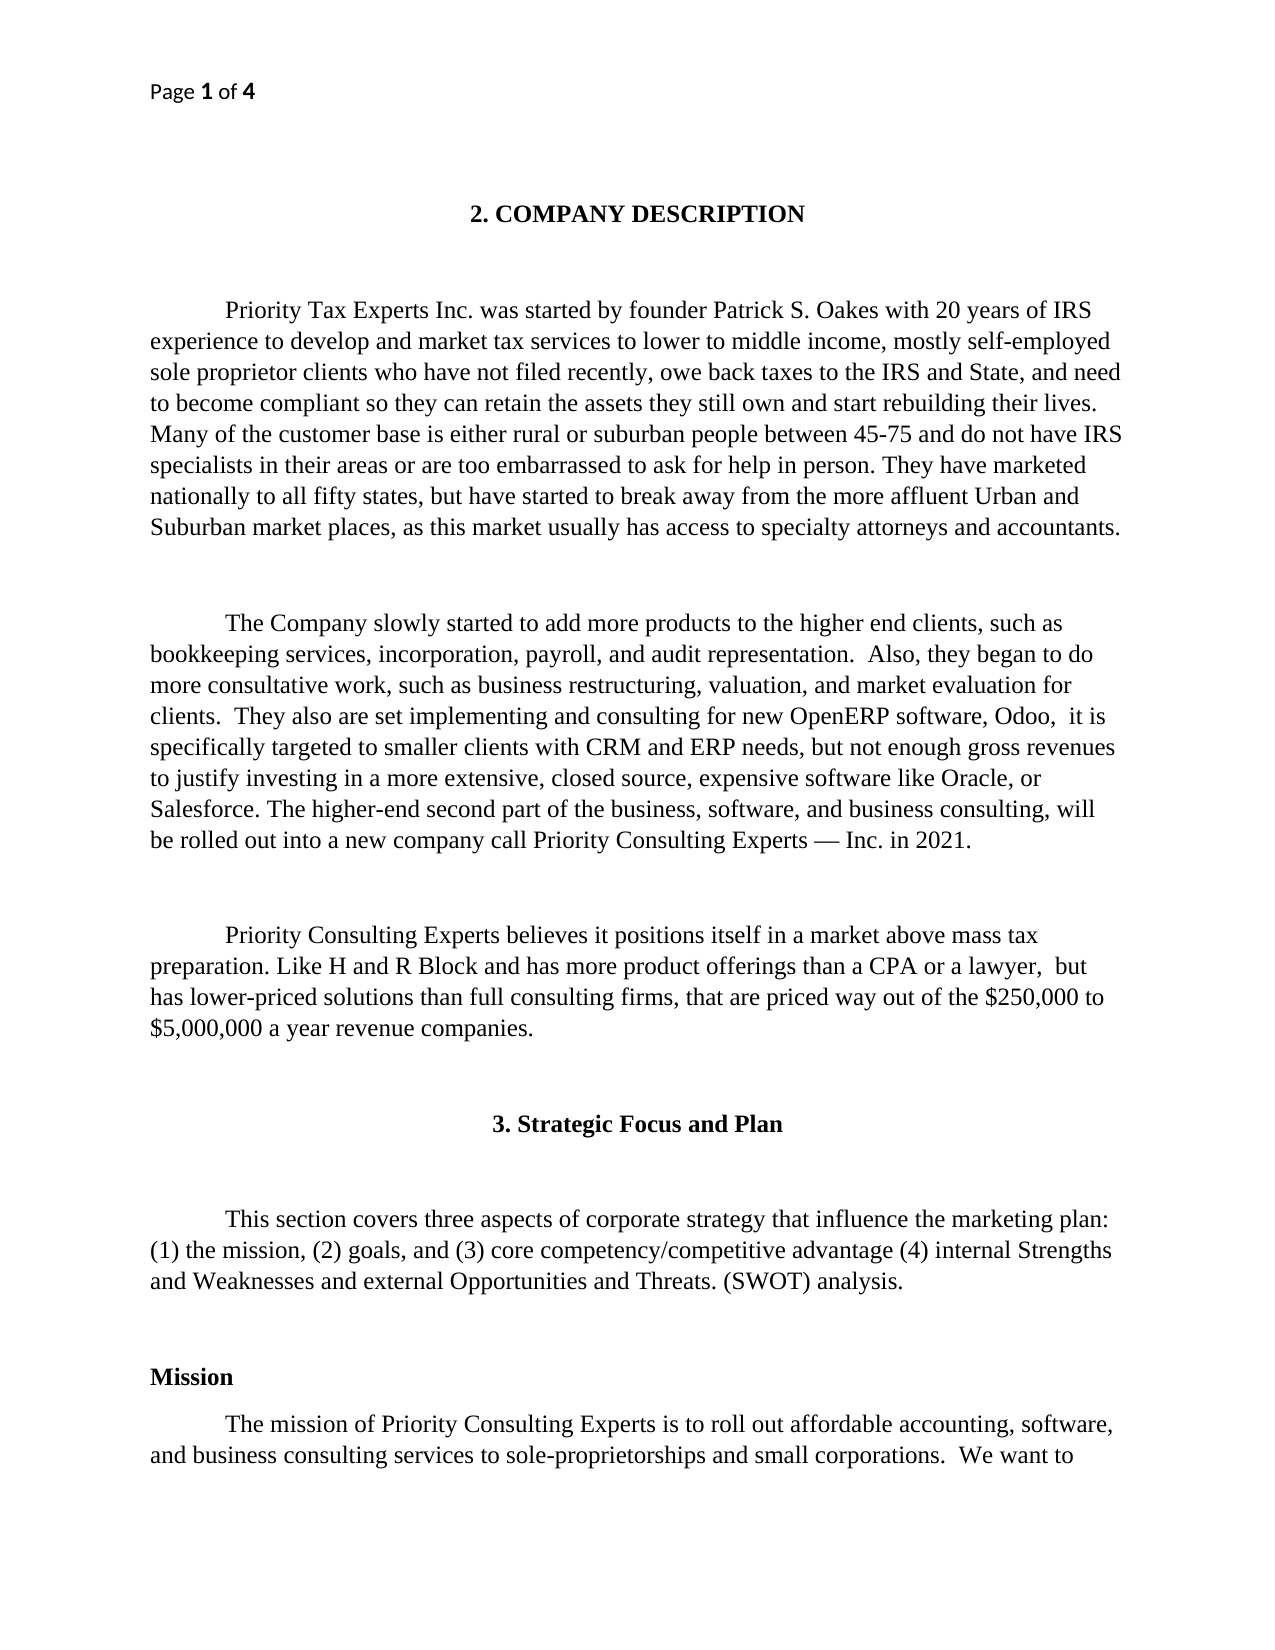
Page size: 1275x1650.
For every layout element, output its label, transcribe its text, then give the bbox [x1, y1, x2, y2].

text Priority Consulting Experts believes it positions itself in a market above mass tax preparation. Like H and R Block and has more product offerings than a CPA or a lawyer, but has lower-priced solutions than full consulting firms, that are priced way out of the $250,000 to $5,000,000 a year revenue companies. [150, 920, 1125, 1042]
text Priority Tax Experts Inc. was started by founder Patrick S. Oakes with 20 years of IRS experience to develop and market tax services to lower to middle income, mostly self-employed sole proprietor clients who have not filed recently, owe back taxes to the IRS and State, and need to become compliant so they can retain the assets they still own and start rebuilding their lives. Many of the customer base is either rural or suburban people between 45-75 and do not have IRS specialists in their areas or are too embarrassed to ask for help in person. They have marketed nationally to all fifty states, but have started to break away from the more affluent Urban and Suburban market places, as this market usually has access to specialty attorneys and accountants. [150, 295, 1125, 541]
text This section covers three aspects of corporate strategy that influence the marketing plan: (1) the mission, (2) goals, and (3) core competency/competitive advantage (4) internal Strengths and Weaknesses and external Opportunities and Threats. (SWOT) analysis. [150, 1204, 1125, 1295]
text 2. COMPANY DESCRIPTION [150, 199, 1125, 228]
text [150, 1409, 1125, 1469]
text 3. Strategic Focus and Plan [150, 1109, 1125, 1138]
text The Company slowly started to add more products to the higher end clients, such as bookkeeping services, incorporation, payroll, and audit representation. Also, they began to do more consultative work, such as business restructuring, valuation, and market evaluation for clients. They also are set implementing and consulting for new OpenERP software, Odoo, it is specifically targeted to smaller clients with CRM and ERP needs, but not enough gross revenues to justify investing in a more extensive, closed source, expensive software like Oracle, or Salesforce. The higher-end second part of the business, software, and business consulting, will be rolled out into a new company call Priority Consulting Experts — Inc. in 2021. [150, 608, 1125, 854]
text Mission [150, 1362, 1125, 1391]
